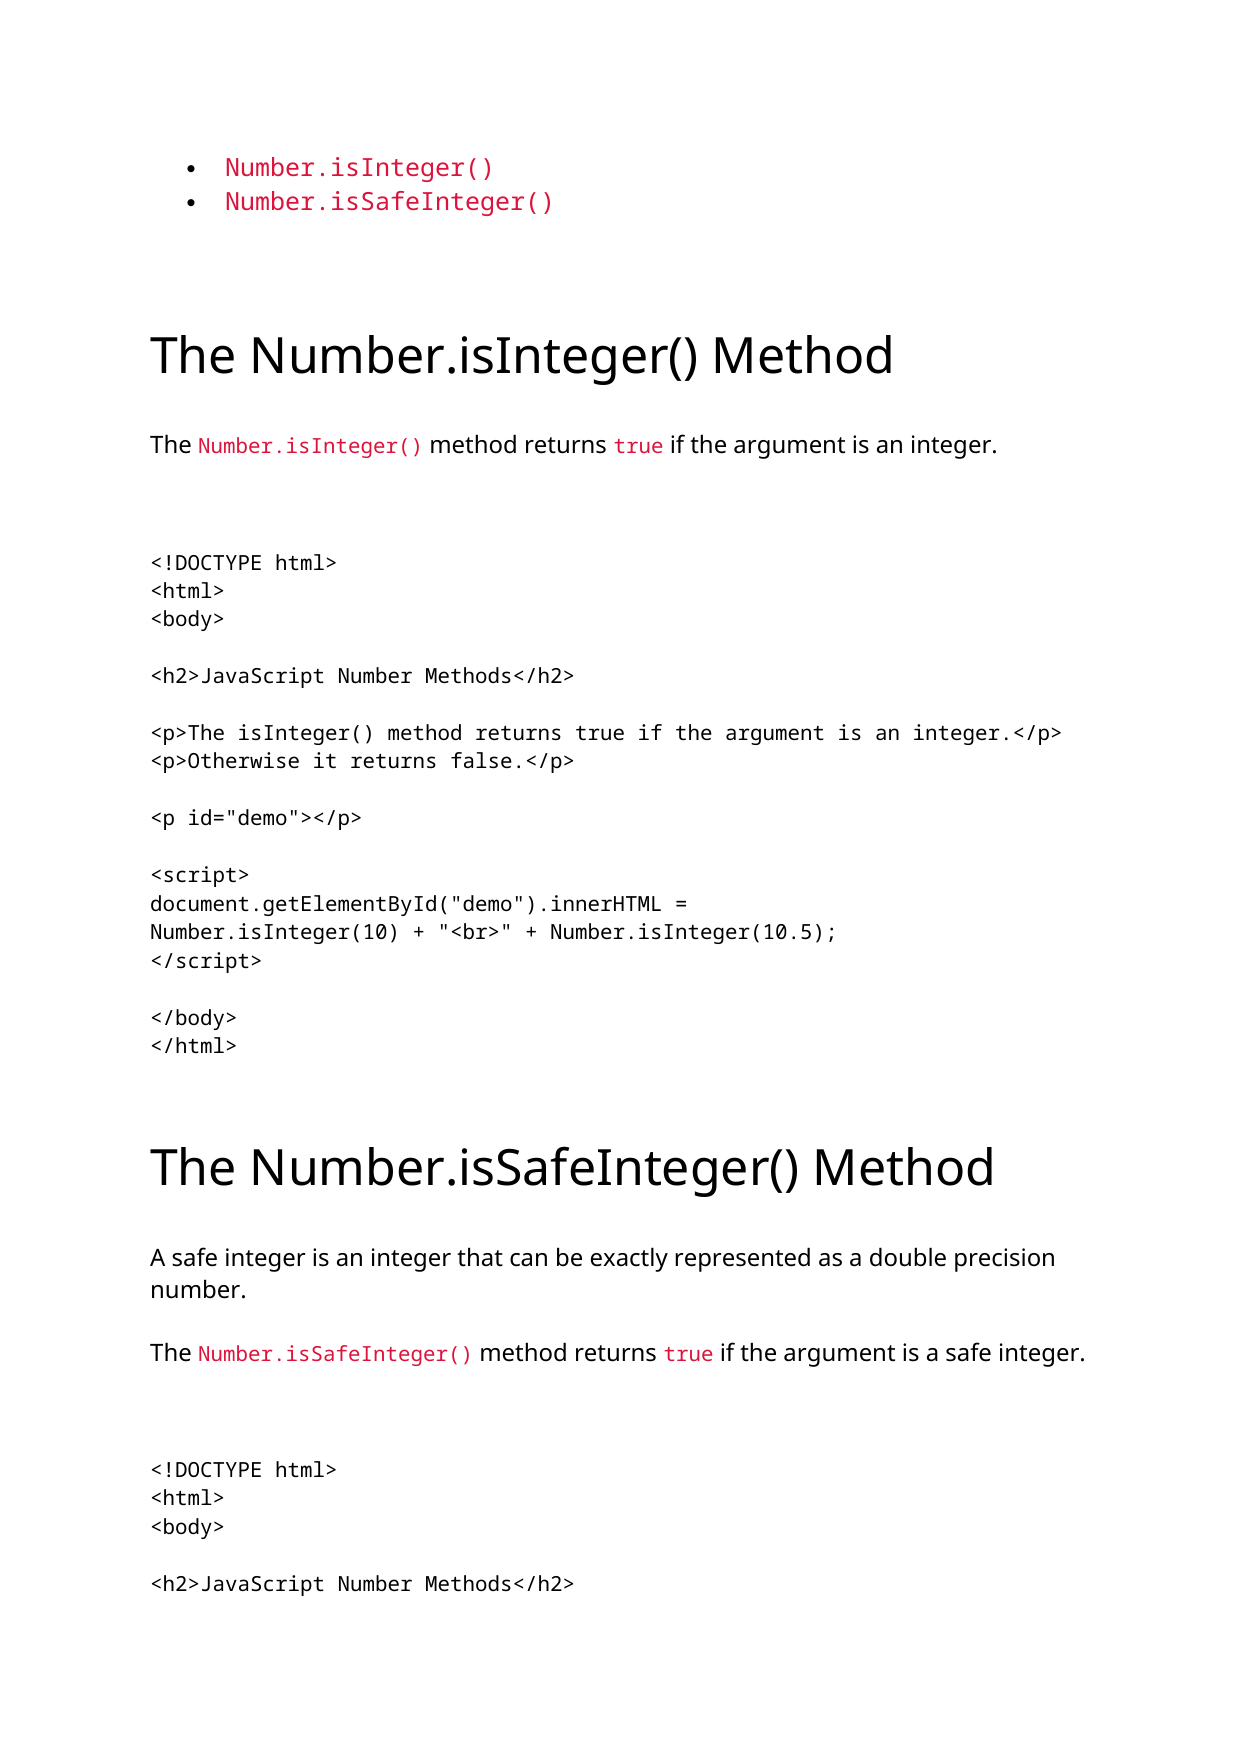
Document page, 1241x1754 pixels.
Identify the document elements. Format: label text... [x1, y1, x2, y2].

text <p id="demo"></p> [150, 803, 1090, 832]
subtitle The Number.isInteger() Method [150, 320, 1090, 388]
text <script> [150, 860, 1090, 889]
text <html> [150, 1483, 1090, 1512]
text <p>Otherwise it returns false.</p> [150, 747, 1090, 775]
text <!DOCTYPE html> [150, 548, 1090, 576]
text A safe integer is an integer that can be exactly represented as a double precision number. [150, 1240, 1090, 1306]
text <!DOCTYPE html> [150, 1455, 1090, 1483]
text </script> [150, 946, 1090, 974]
text <p>The isInteger() method returns true if the argument is an integer.</p> [150, 718, 1090, 747]
text document.getElementById("demo").innerHTML = [150, 889, 1090, 917]
list Number.isSafeInteger() [187, 184, 1090, 218]
text </body> [150, 1003, 1090, 1031]
text <html> [150, 576, 1090, 604]
text Number.isInteger(10) + "<br>" + Number.isInteger(10.5); [150, 917, 1090, 946]
list Number.isInteger() [187, 150, 1090, 184]
text The Number.isSafeInteger() method returns true if the argument is a safe integer. [150, 1336, 1090, 1368]
text <body> [150, 604, 1090, 633]
subtitle The Number.isSafeInteger() Method [150, 1132, 1090, 1200]
text <body> [150, 1512, 1090, 1540]
text <h2>JavaScript Number Methods</h2> [150, 661, 1090, 690]
text The Number.isInteger() method returns true if the argument is an integer. [150, 428, 1090, 461]
text </html> [150, 1031, 1090, 1059]
text <h2>JavaScript Number Methods</h2> [150, 1569, 1090, 1597]
